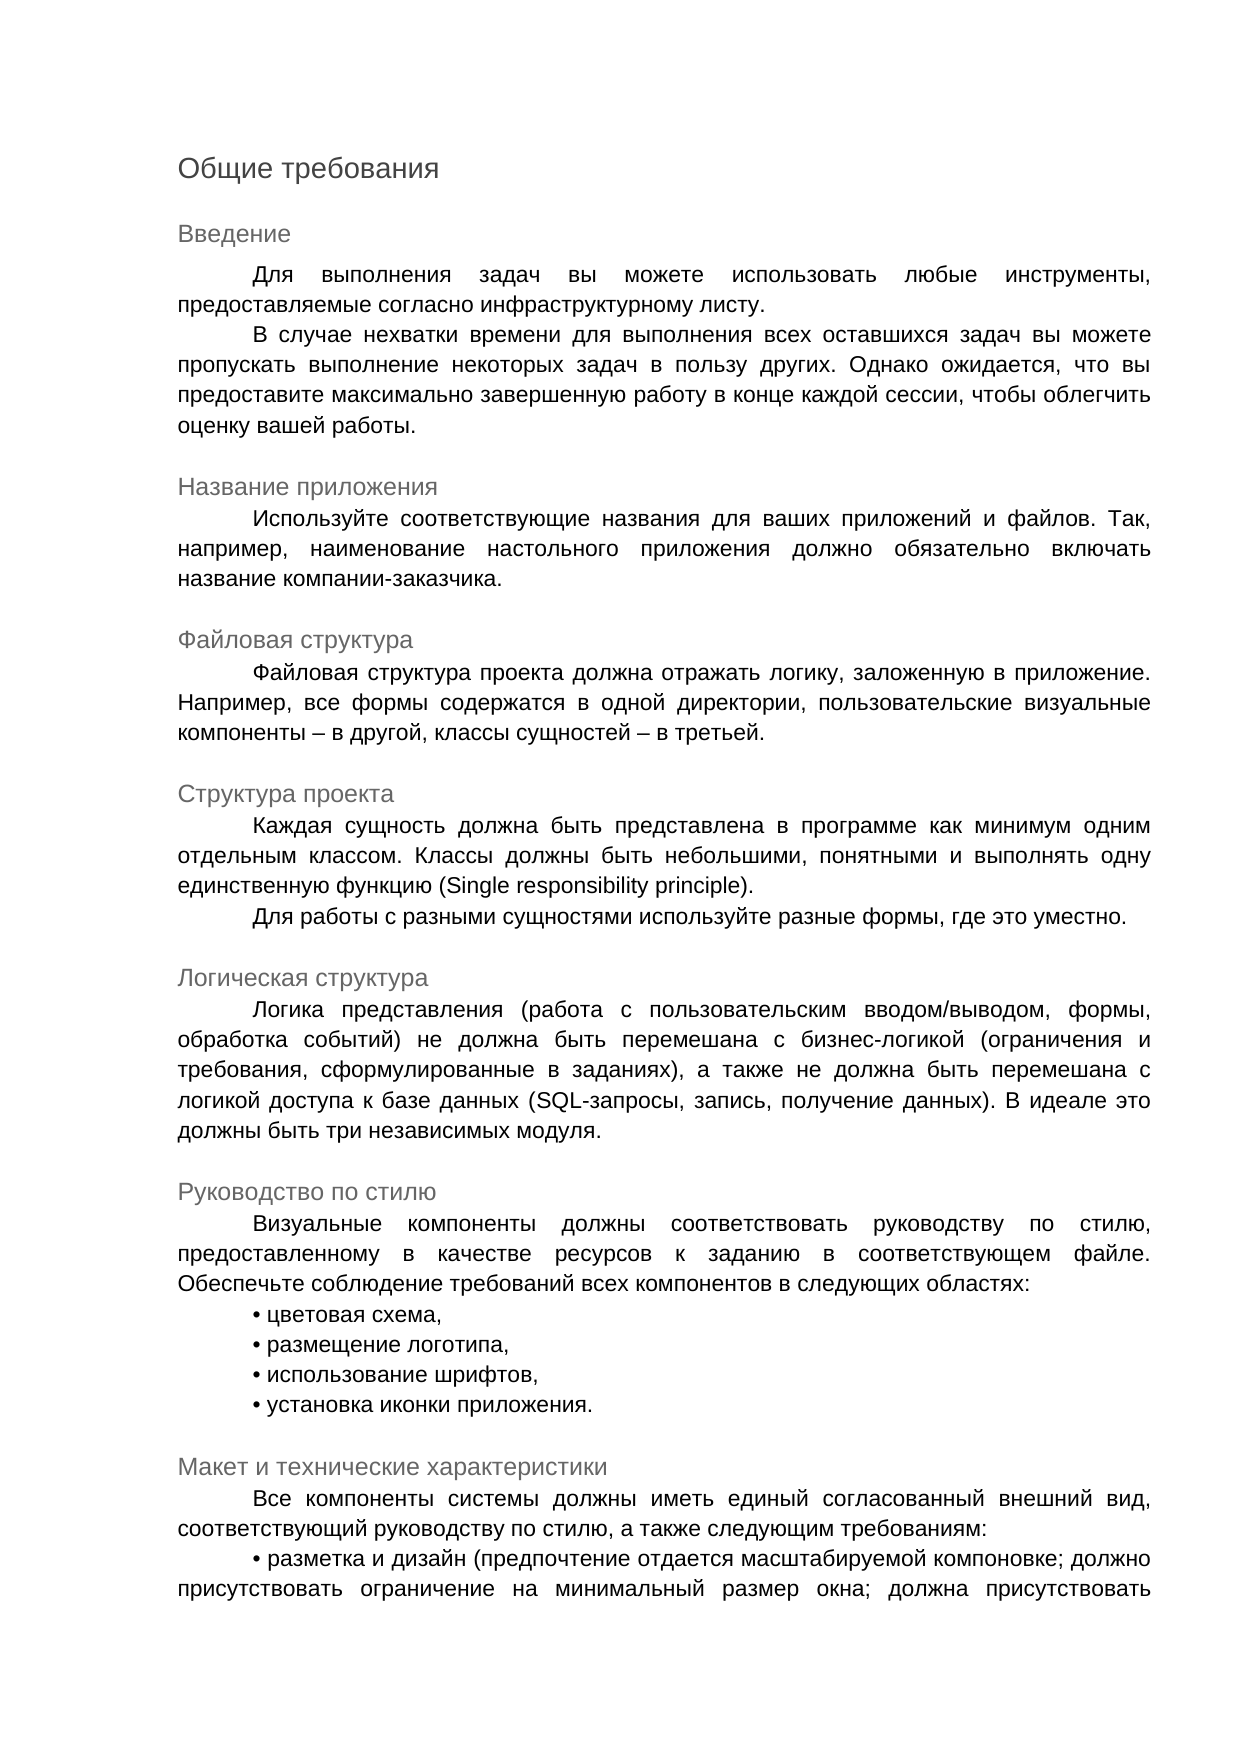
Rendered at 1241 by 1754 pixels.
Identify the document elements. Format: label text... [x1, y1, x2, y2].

text Логическая структура [177, 963, 974, 992]
text Файловая структура [177, 625, 974, 654]
text Название приложения [177, 472, 974, 501]
text Все компоненты системы должны иметь единый согласованный внешний вид, соответствующий руководству по стилю, а также следующим требованиям: [177, 1484, 1152, 1541]
subtitle Общие требования [177, 151, 1152, 185]
text • использование шрифтов, [177, 1361, 1152, 1387]
text Структура проекта [177, 779, 974, 808]
text Для выполнения задач вы можете использовать любые инструменты, предоставляемые согласно инфраструктурному листу. [177, 261, 1152, 317]
text В случае нехватки времени для выполнения всех оставшихся задач вы можете пропускать выполнение некоторых задач в пользу других. Однако ожидается, что вы предоставите максимально завершенную работу в конце каждой сессии, чтобы облегчить оценку вашей работы. [177, 321, 1152, 438]
text Используйте соответствующие названия для ваших приложений и файлов. Так, например, наименование настольного приложения должно обязательно включать название компании-заказчика. [177, 505, 1152, 592]
text Файловая структура проекта должна отражать логику, заложенную в приложение. Например, все формы содержатся в одной директории, пользовательские визуальные компоненты – в другой, классы сущностей – в третьей. [177, 658, 1152, 745]
text Руководство по стилю [177, 1177, 974, 1206]
text Визуальные компоненты должны соответствовать руководству по стилю, предоставленному в качестве ресурсов к заданию в соответствующем файле. Обеспечьте соблюдение требований всех компонентов в следующих областях: [177, 1210, 1152, 1297]
text • размещение логотипа, [177, 1331, 1152, 1357]
text • установка иконки приложения. [177, 1391, 1152, 1418]
subtitle Введение [177, 219, 1152, 248]
text Логика представления (работа с пользовательским вводом/выводом, формы, обработка событий) не должна быть перемешана с бизнес-логикой (ограничения и требования, сформулированные в заданиях), а также не должна быть перемешана с логикой доступа к базе данных (SQL-запросы, запись, получение данных). В идеале это должны быть три независимых модуля. [177, 996, 1152, 1143]
text Каждая сущность должна быть представлена в программе как минимум одним отдельным классом. Классы должны быть небольшими, понятными и выполнять одну единственную функцию (Single responsibility principle). [177, 812, 1152, 899]
text • цветовая схема, [177, 1301, 1152, 1327]
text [177, 1545, 1152, 1601]
text Для работы с разными сущностями используйте разные формы, где это уместно. [177, 903, 1152, 929]
text Макет и технические характеристики [177, 1451, 974, 1480]
